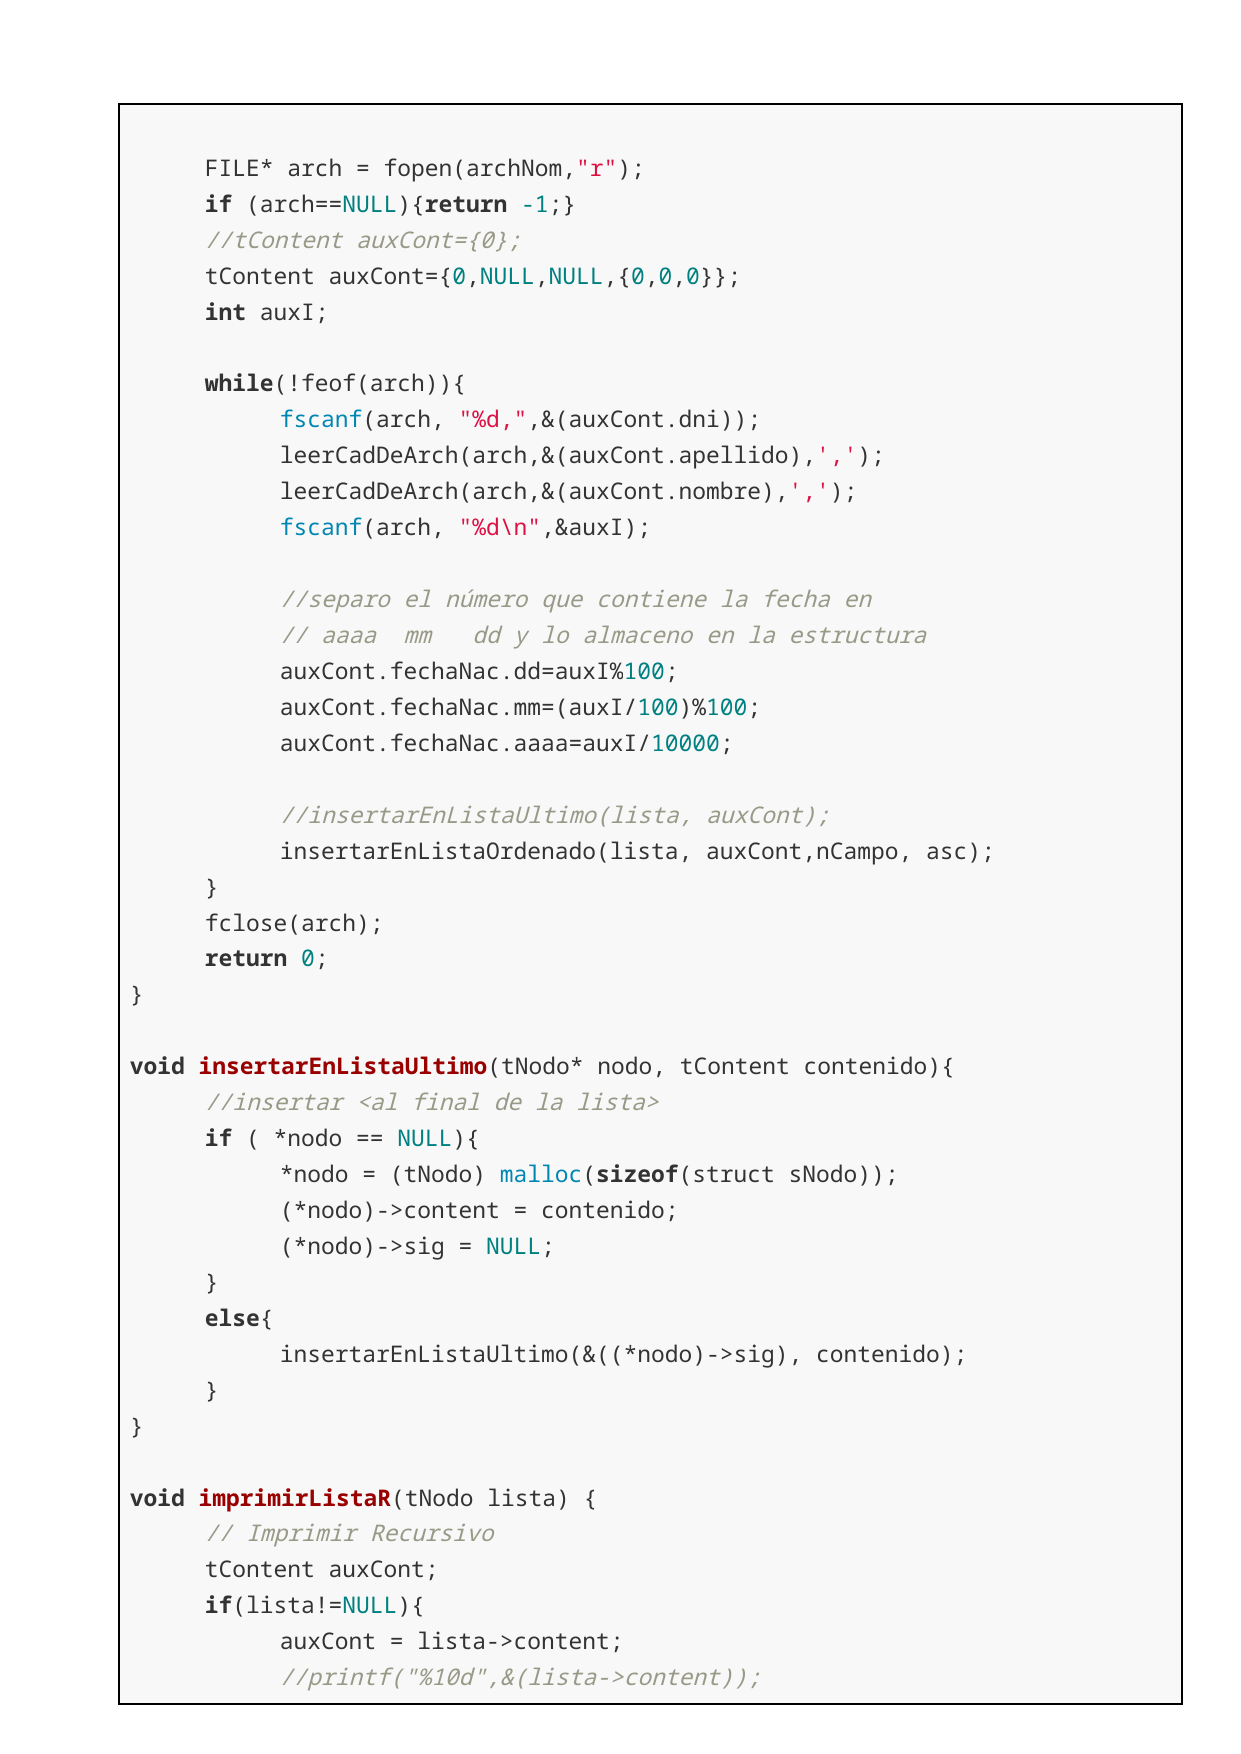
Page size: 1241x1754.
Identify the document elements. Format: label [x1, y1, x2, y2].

table_header [120, 105, 1181, 1703]
